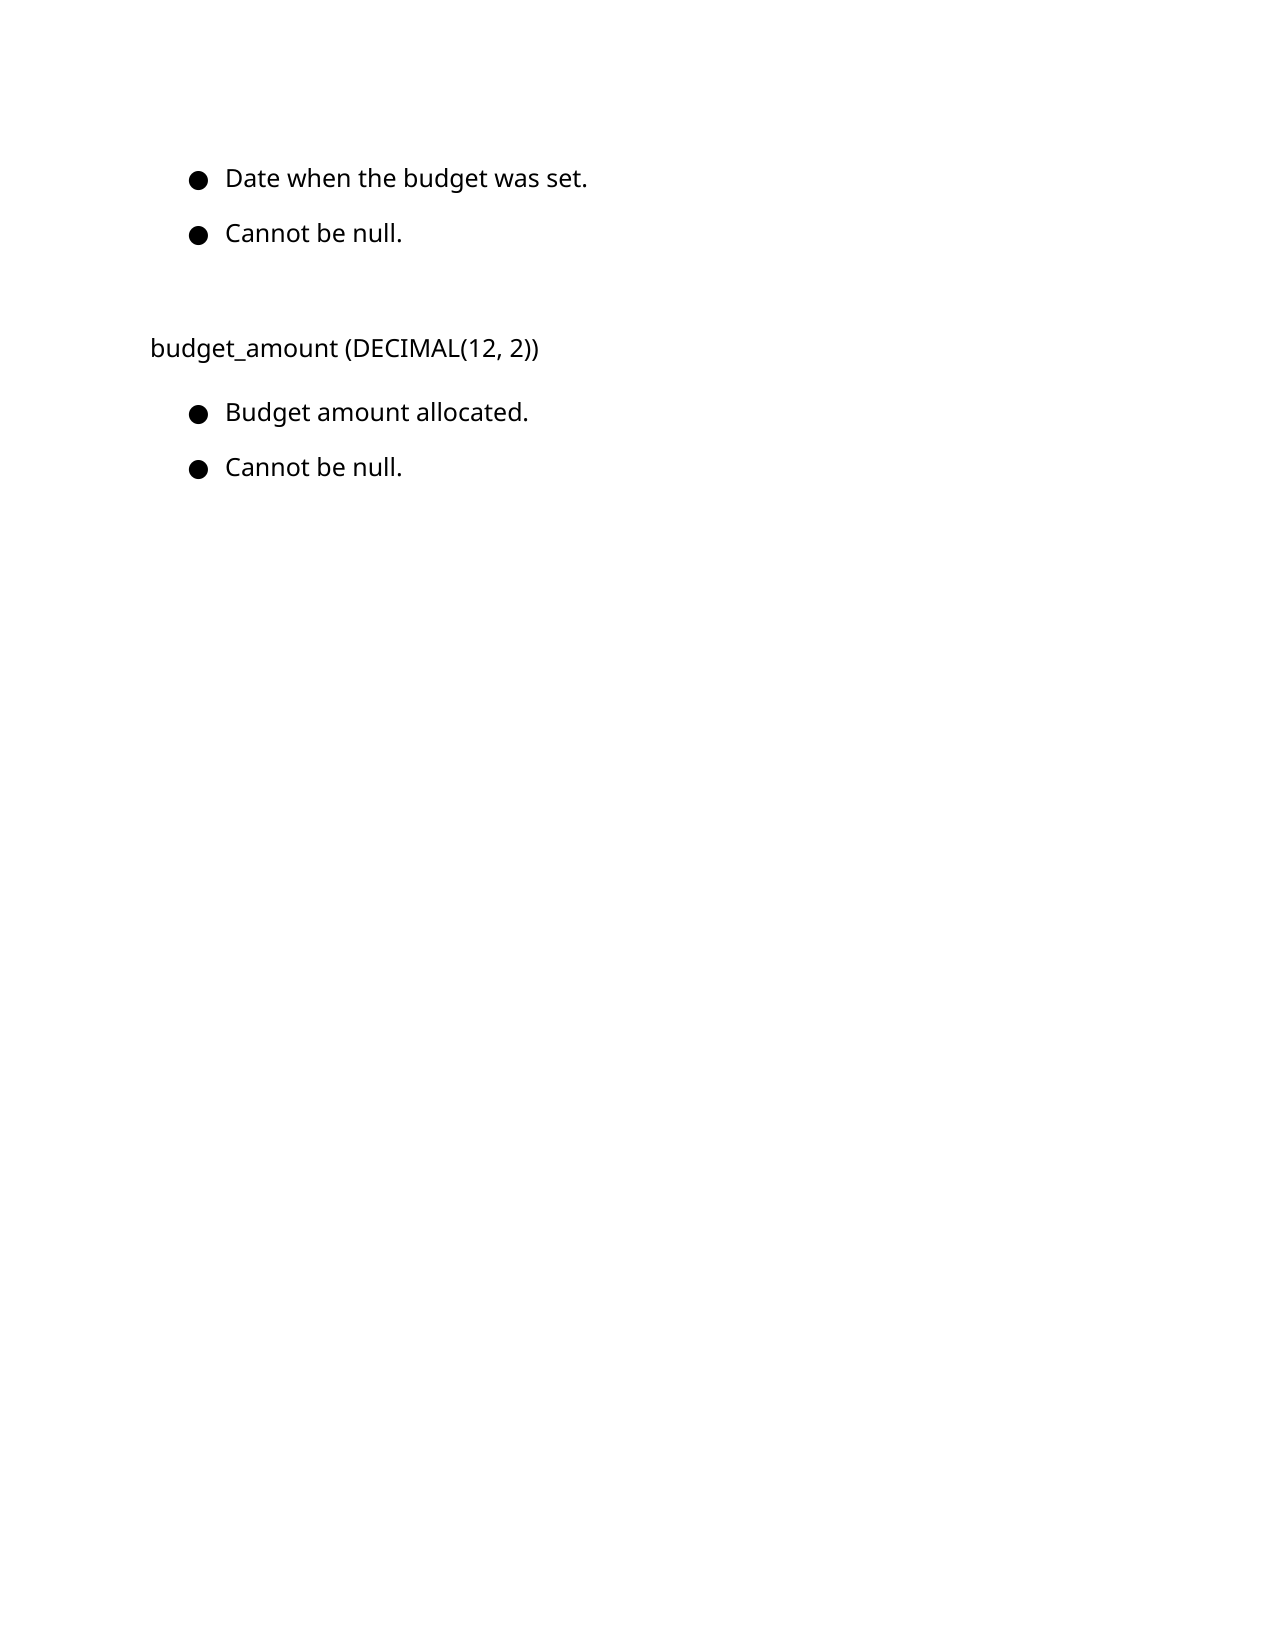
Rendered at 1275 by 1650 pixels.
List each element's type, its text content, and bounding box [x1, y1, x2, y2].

list Date when the budget was set. [187, 150, 1125, 201]
list Budget amount allocated. [187, 384, 1125, 435]
list Cannot be null. [187, 205, 1125, 257]
text budget_amount (DECIMAL(12, 2)) [150, 331, 1125, 365]
list Cannot be null. [187, 439, 1125, 491]
